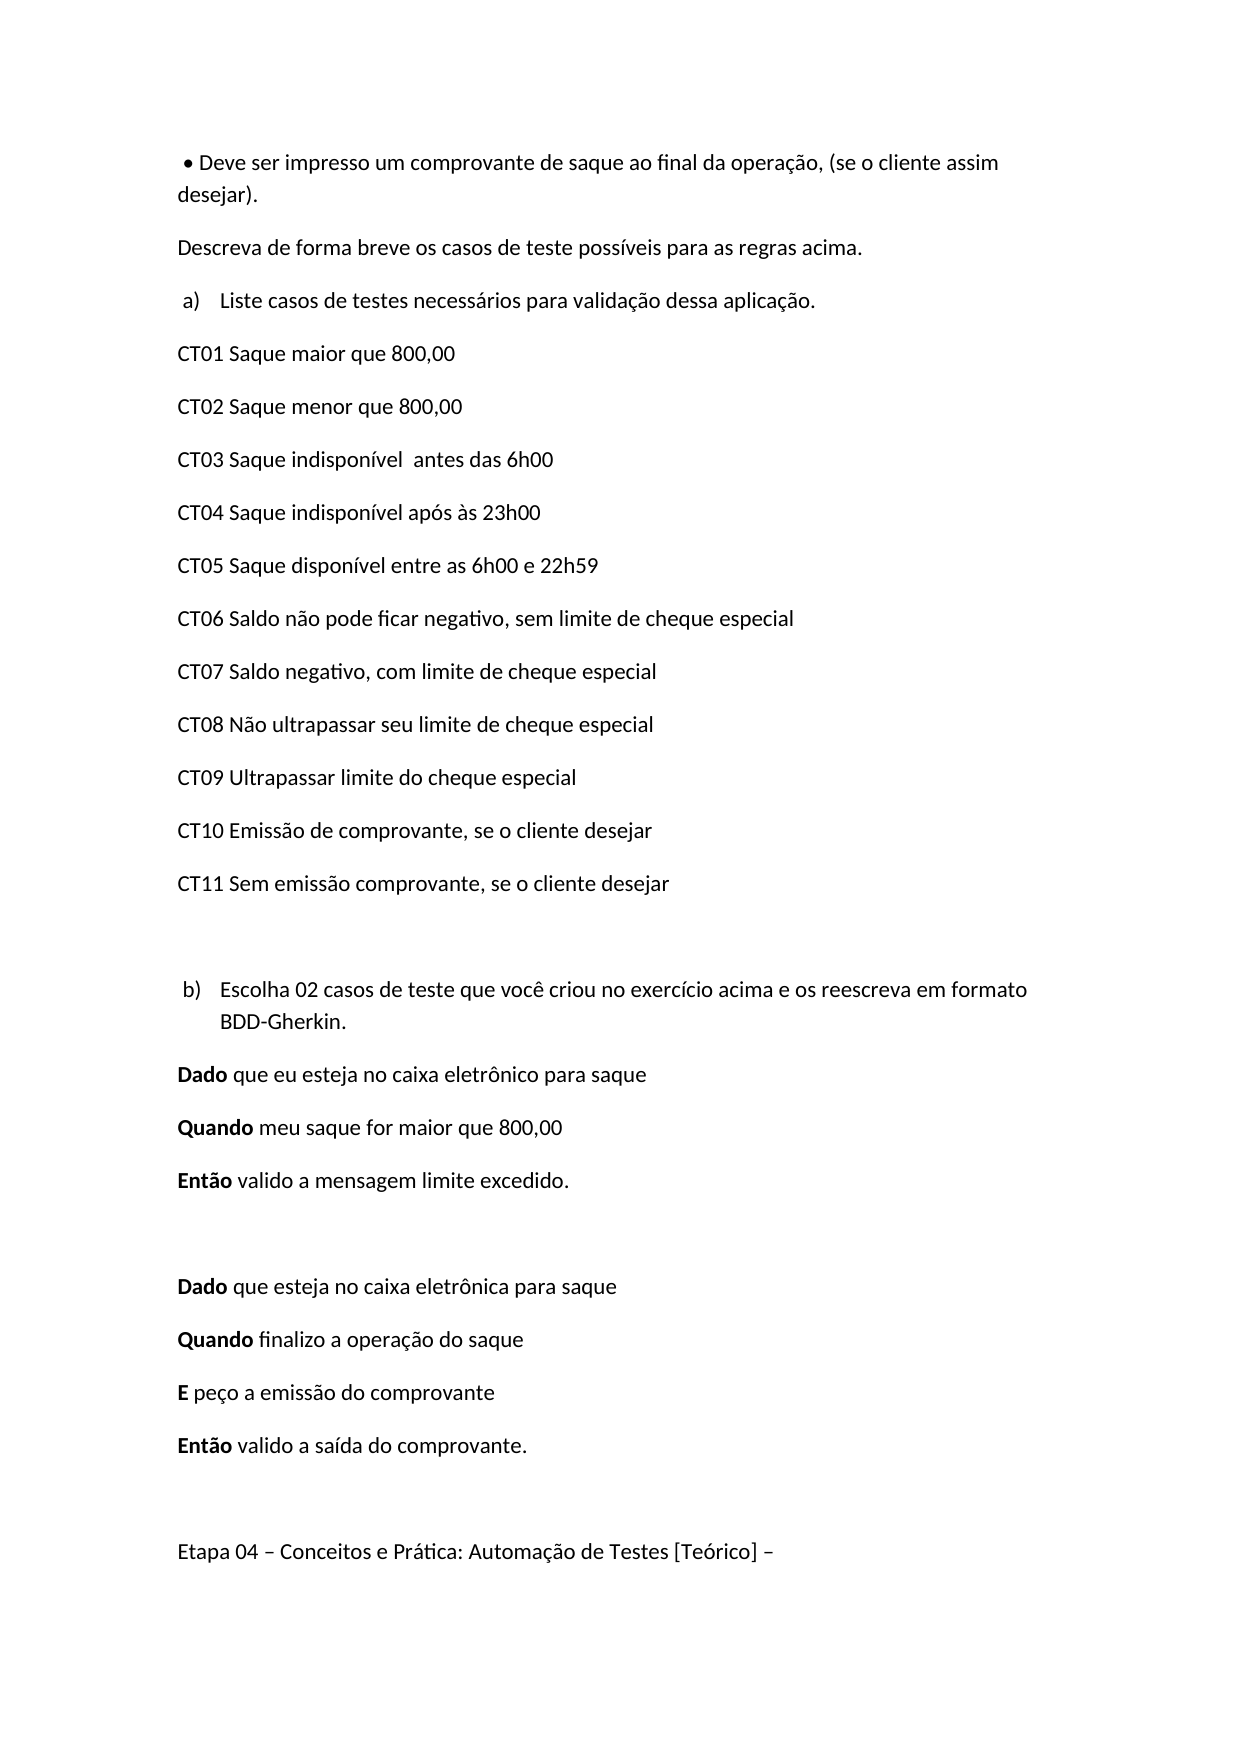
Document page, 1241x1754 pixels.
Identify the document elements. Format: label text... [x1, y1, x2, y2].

text CT05 Saque disponível entre as 6h00 e 22h59 [177, 551, 1063, 579]
text CT02 Saque menor que 800,00 [177, 392, 1063, 420]
text • Deve ser impresso um comprovante de saque ao final da operação, (se o cliente assim desejar). [177, 148, 1063, 208]
list Escolha 02 casos de teste que você criou no exercício acima e os reescreva em formato BDD-Gherkin. [182, 975, 1063, 1035]
text CT11 Sem emissão comprovante, se o cliente desejar [177, 869, 1063, 897]
text CT04 Saque indisponível após às 23h00 [177, 498, 1063, 526]
text Dado que eu esteja no caixa eletrônico para saque [177, 1060, 1063, 1088]
text CT01 Saque maior que 800,00 [177, 339, 1063, 367]
text CT06 Saldo não pode ficar negativo, sem limite de cheque especial [177, 604, 1063, 632]
text Quando meu saque for maior que 800,00 [177, 1113, 1063, 1141]
text Dado que esteja no caixa eletrônica para saque [177, 1272, 1063, 1300]
text CT10 Emissão de comprovante, se o cliente desejar [177, 816, 1063, 844]
text Então valido a mensagem limite excedido. [177, 1166, 1063, 1194]
text CT07 Saldo negativo, com limite de cheque especial [177, 657, 1063, 685]
text CT08 Não ultrapassar seu limite de cheque especial [177, 710, 1063, 738]
text E peço a emissão do comprovante [177, 1378, 1063, 1406]
text Descreva de forma breve os casos de teste possíveis para as regras acima. [177, 233, 1063, 261]
text Então valido a saída do comprovante. [177, 1431, 1063, 1459]
text Etapa 04 – Conceitos e Prática: Automação de Testes [Teórico] – [177, 1537, 1063, 1566]
list Liste casos de testes necessários para validação dessa aplicação. [182, 286, 1063, 314]
text CT09 Ultrapassar limite do cheque especial [177, 763, 1063, 791]
text Quando finalizo a operação do saque [177, 1325, 1063, 1353]
text CT03 Saque indisponível antes das 6h00 [177, 445, 1063, 473]
